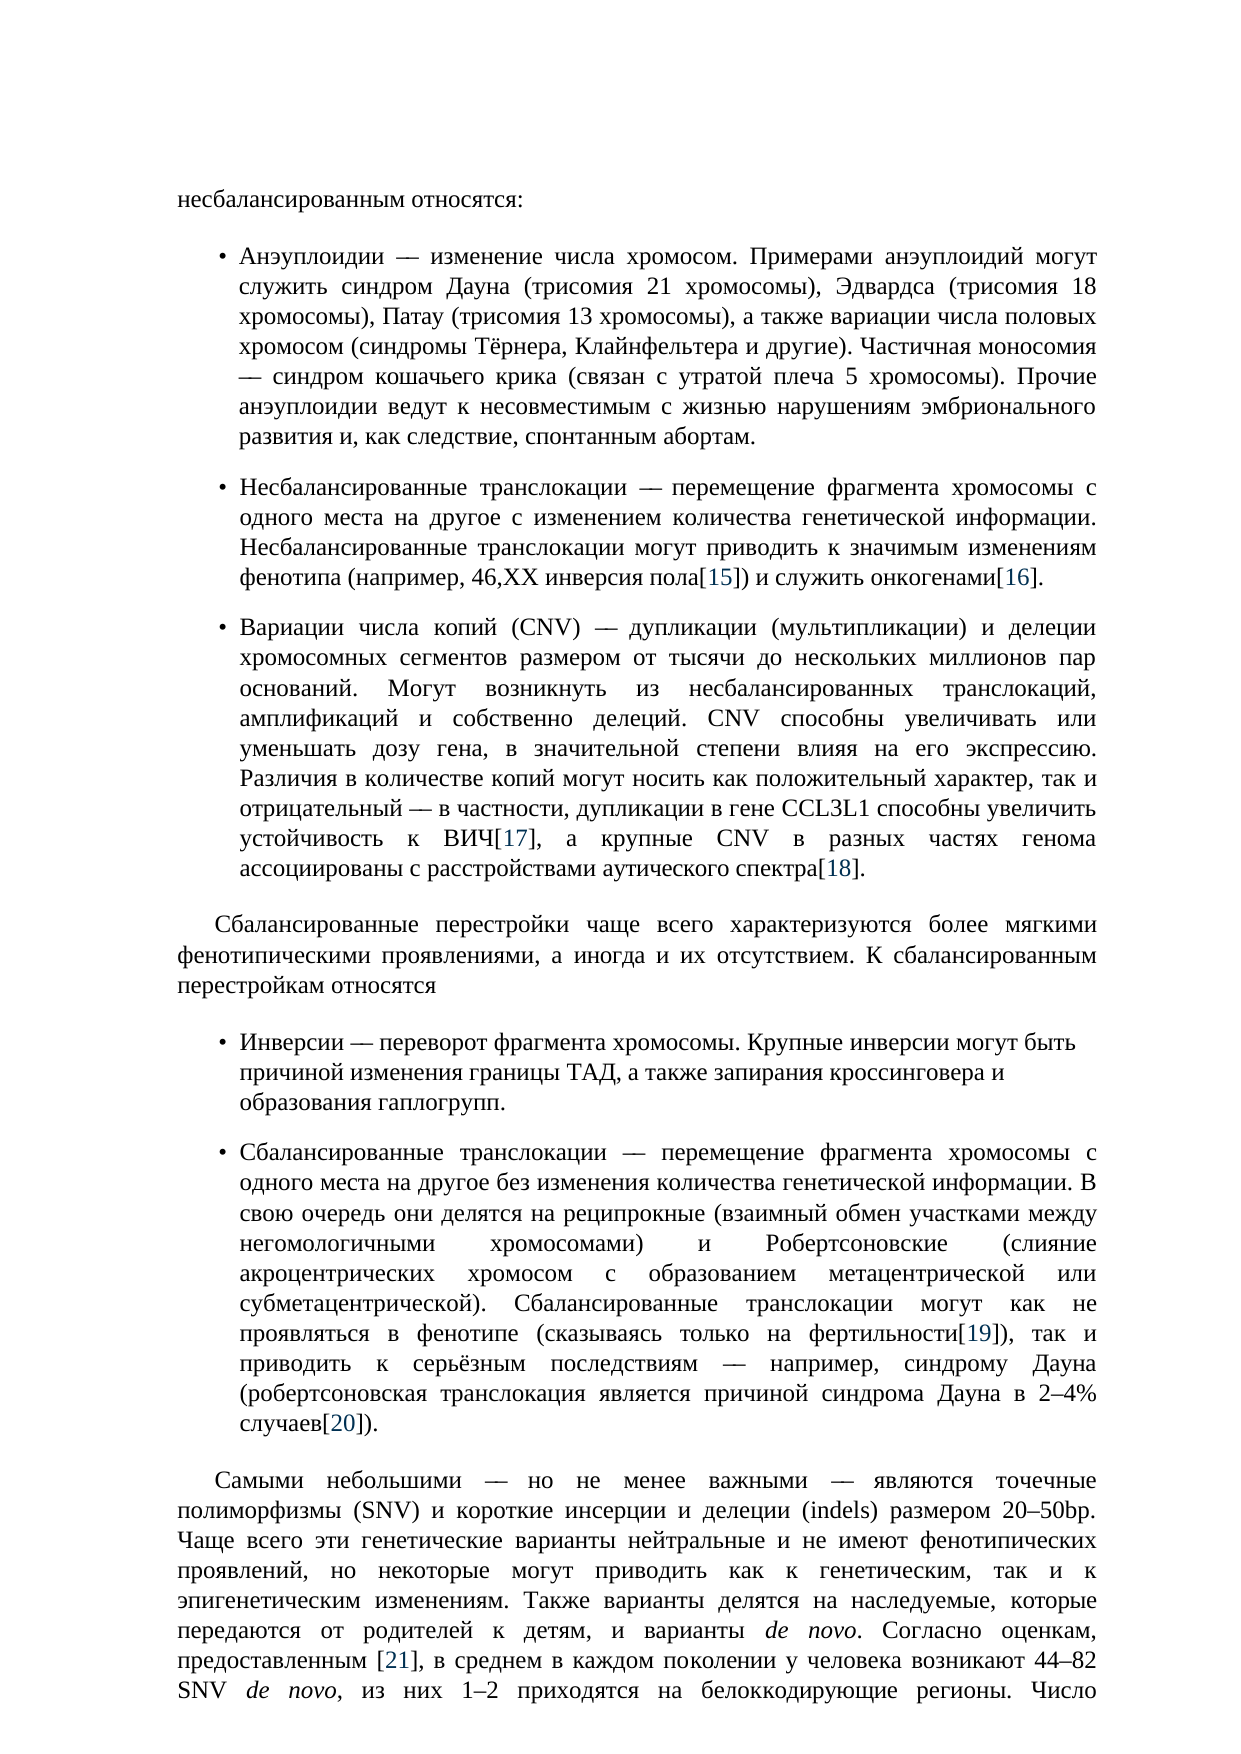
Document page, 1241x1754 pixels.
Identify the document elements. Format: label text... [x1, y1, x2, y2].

text Сбалансированные перестройки чаще всего характеризуются более мягкими фенотипическими проявлениями, а иногда и их отсутствием. К сбалансированным перестройкам относятся [177, 909, 1097, 998]
list Несбалансированные транслокации –– перемещение фрагмента хромосомы с одного места на другое с изменением количества генетической информации. Несбалансированные транслокации могут приводить к значимым изменениям фенотипа (например, 46,XX инверсия пола[15]) и служить онкогенами[16]. [218, 472, 1097, 591]
text несбалансированным относятся: [177, 184, 1240, 212]
list Сбалансированные транслокации –– перемещение фрагмента хромосомы с одного места на другое без изменения количества генетической информации. В свою очередь они делятся на реципрокные (взаимный обмен участками между негомологичными хромосомами) и Робертсоновские (слияние акроцентрических хромосом с образованием метацентрической или субметацентрической). Сбалансированные транслокации могут как не проявляться в фенотипе (сказываясь только на фертильности[19]), так и приводить к серьёзным последствиям –– например, синдрому Дауна (робертсоновская транслокация является причиной синдрома Дауна в 2–4% случаев[20]). [218, 1137, 1097, 1437]
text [177, 1465, 1097, 1704]
list Анэуплоидии –– изменение числа хромосом. Примерами анэуплоидий могут служить синдром Дауна (трисомия 21 хромосомы), Эдвардса (трисомия 18 хромосомы), Патау (трисомия 13 хромосомы), а также вариации числа половых хромосом (синдромы Тёрнера, Клайнфельтера и другие). Частичная моносомия –– синдром кошачьего крика (связан с утратой плеча 5 хромосомы). Прочие анэуплоидии ведут к несовместимым с жизнью нарушениям эмбрионального развития и, как следствие, спонтанным абортам. [218, 241, 1097, 450]
list Вариации числа копий (CNV) –– дупликации (мультипликации) и делеции хромосомных сегментов размером от тысячи до нескольких миллионов пар оснований. Могут возникнуть из несбалансированных транслокаций, амплификаций и собственно делеций. CNV способны увеличивать или уменьшать дозу гена, в значительной степени влияя на его экспрессию. Различия в количестве копий могут носить как положительный характер, так и отрицательный –– в частности, дупликации в гене CCL3L1 способны увеличить устойчивость к ВИЧ[17], а крупные CNV в разных частях генома ассоциированы с расстройствами аутического спектра[18]. [218, 612, 1097, 882]
list Инверсии –– переворот фрагмента хромосомы. Крупные инверсии могут быть причиной изменения границы ТАД, а также запирания кроссинговера и образования гаплогрупп. [218, 1027, 1106, 1116]
